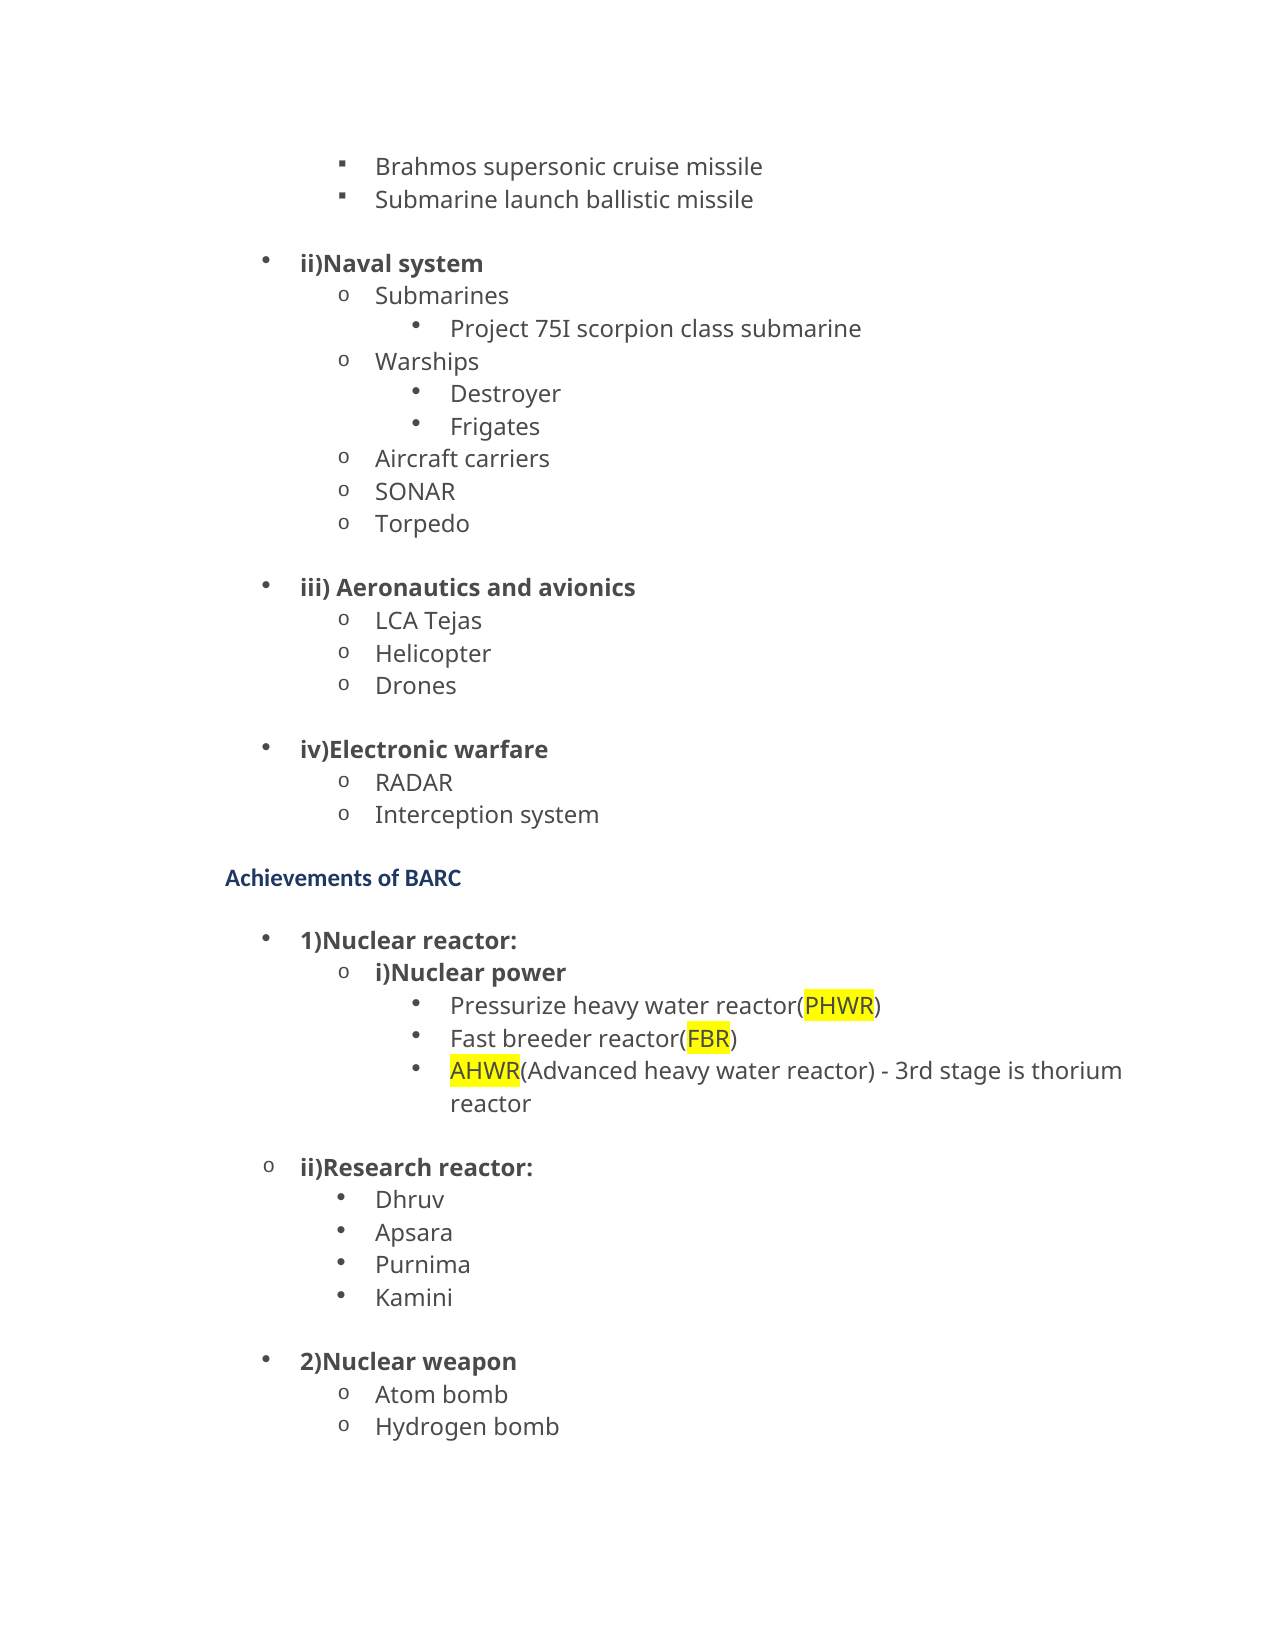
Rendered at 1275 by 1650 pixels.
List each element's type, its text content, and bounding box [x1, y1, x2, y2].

list Destroyer [412, 377, 1125, 409]
list LCA Tejas [337, 604, 1125, 636]
list RADAR [337, 765, 1125, 798]
list Pressurize heavy water reactor(PHWR) [412, 989, 804, 1021]
list 2)Nuclear weapon [262, 1345, 1125, 1377]
list Warships [337, 344, 1125, 377]
list AHWR(Advanced heavy water reactor) - 3rd stage is thorium reactor [412, 1054, 1125, 1119]
list Pressurize heavy water reactor(PHWR) [874, 989, 1125, 1021]
list Purnima [337, 1248, 1125, 1281]
list Helicopter [337, 636, 1125, 669]
list Dhruv [337, 1183, 1125, 1216]
list Submarine launch ballistic missile [337, 183, 1125, 215]
list Submarines [337, 279, 1125, 312]
list Drones [337, 669, 1125, 702]
list Atom bomb [337, 1377, 1125, 1410]
list Fast breeder reactor(FBR) [730, 1021, 1125, 1054]
list 1)Nuclear reactor: [262, 924, 1125, 956]
list Project 75I scorpion class submarine [412, 312, 1125, 344]
list Fast breeder reactor(FBR) [412, 1021, 687, 1054]
subtitle Achievements of BARC [225, 862, 1125, 892]
list Torpedo [337, 507, 1125, 540]
list Kamini [337, 1281, 1125, 1313]
list Brahmos supersonic cruise missile [337, 150, 1125, 183]
list i)Nuclear power [337, 956, 1125, 989]
list ii)Naval system [262, 246, 1125, 279]
list ii)Research reactor: [262, 1151, 1125, 1183]
list Apsara [337, 1216, 1125, 1248]
list SONAR [337, 475, 1125, 507]
list Frigates [412, 409, 1125, 442]
list iv)Electronic warfare [262, 733, 1125, 765]
list Aircraft carriers [337, 442, 1125, 475]
list Interception system [337, 798, 1125, 831]
list Hydrogen bomb [337, 1410, 1125, 1443]
list iii) Aeronautics and avionics [262, 571, 1125, 604]
